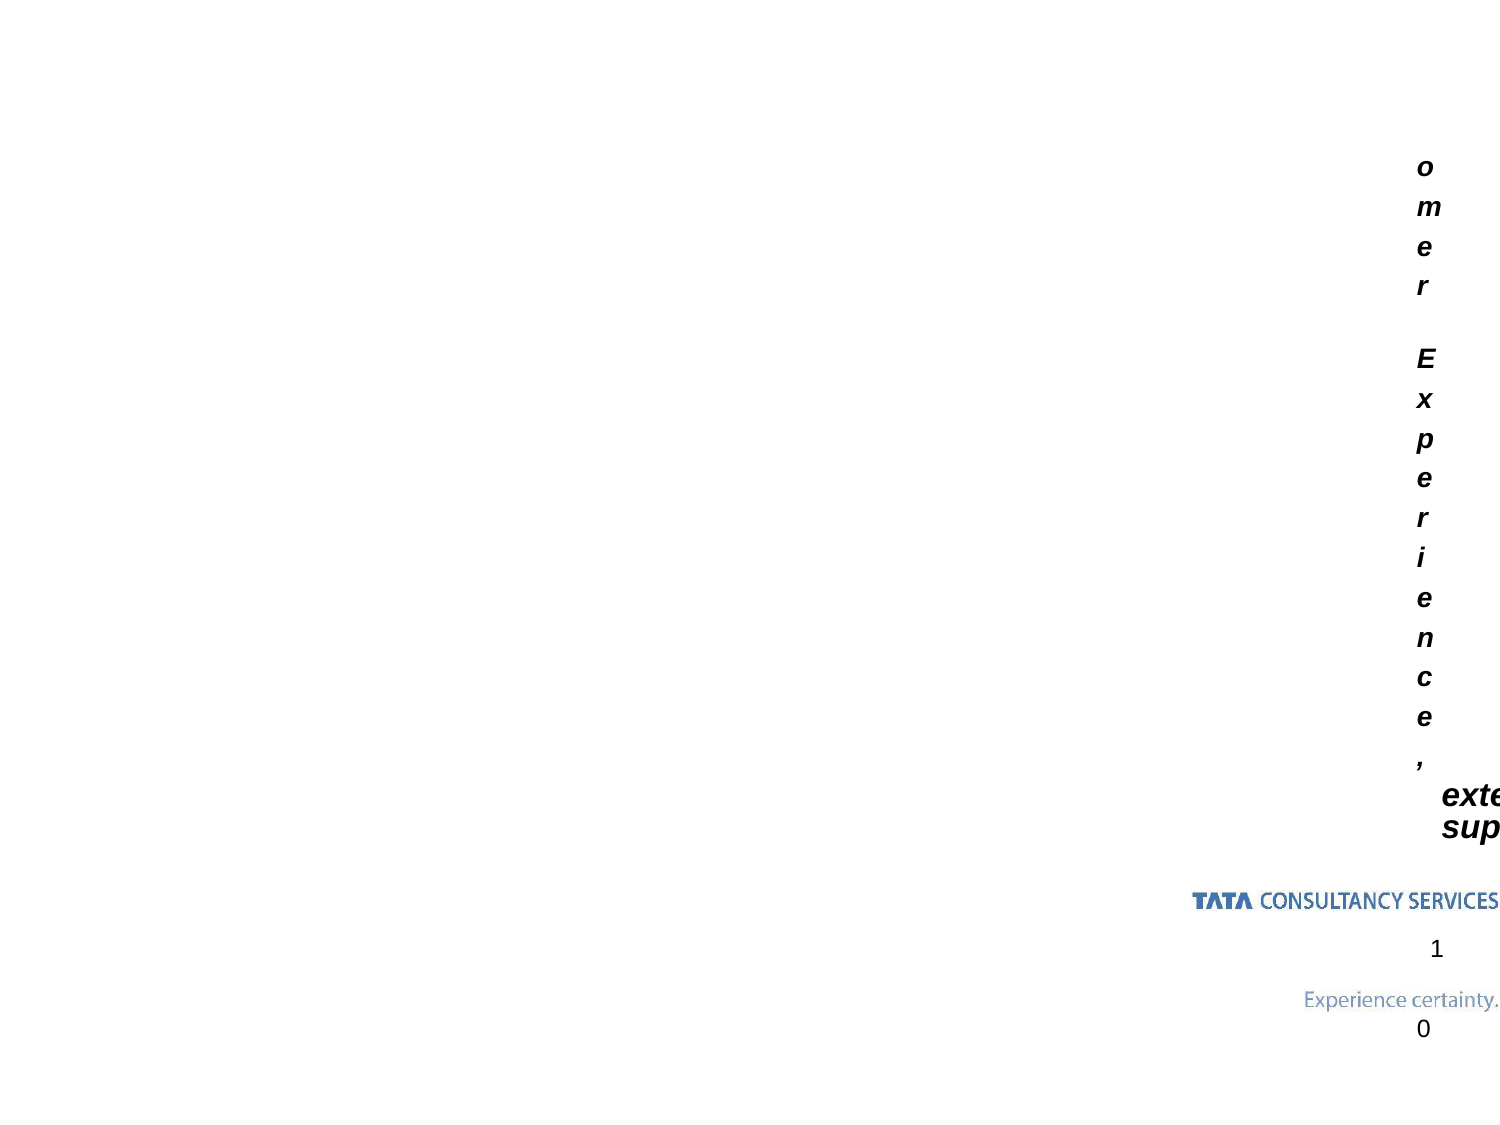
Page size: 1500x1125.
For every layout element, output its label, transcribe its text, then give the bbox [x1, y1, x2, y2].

text 10 [1417, 934, 1444, 989]
picture [1303, 989, 1500, 1014]
picture [1190, 890, 1500, 911]
text 10 [1417, 1014, 1444, 1042]
text external talent supplements) [1441, 780, 1500, 846]
